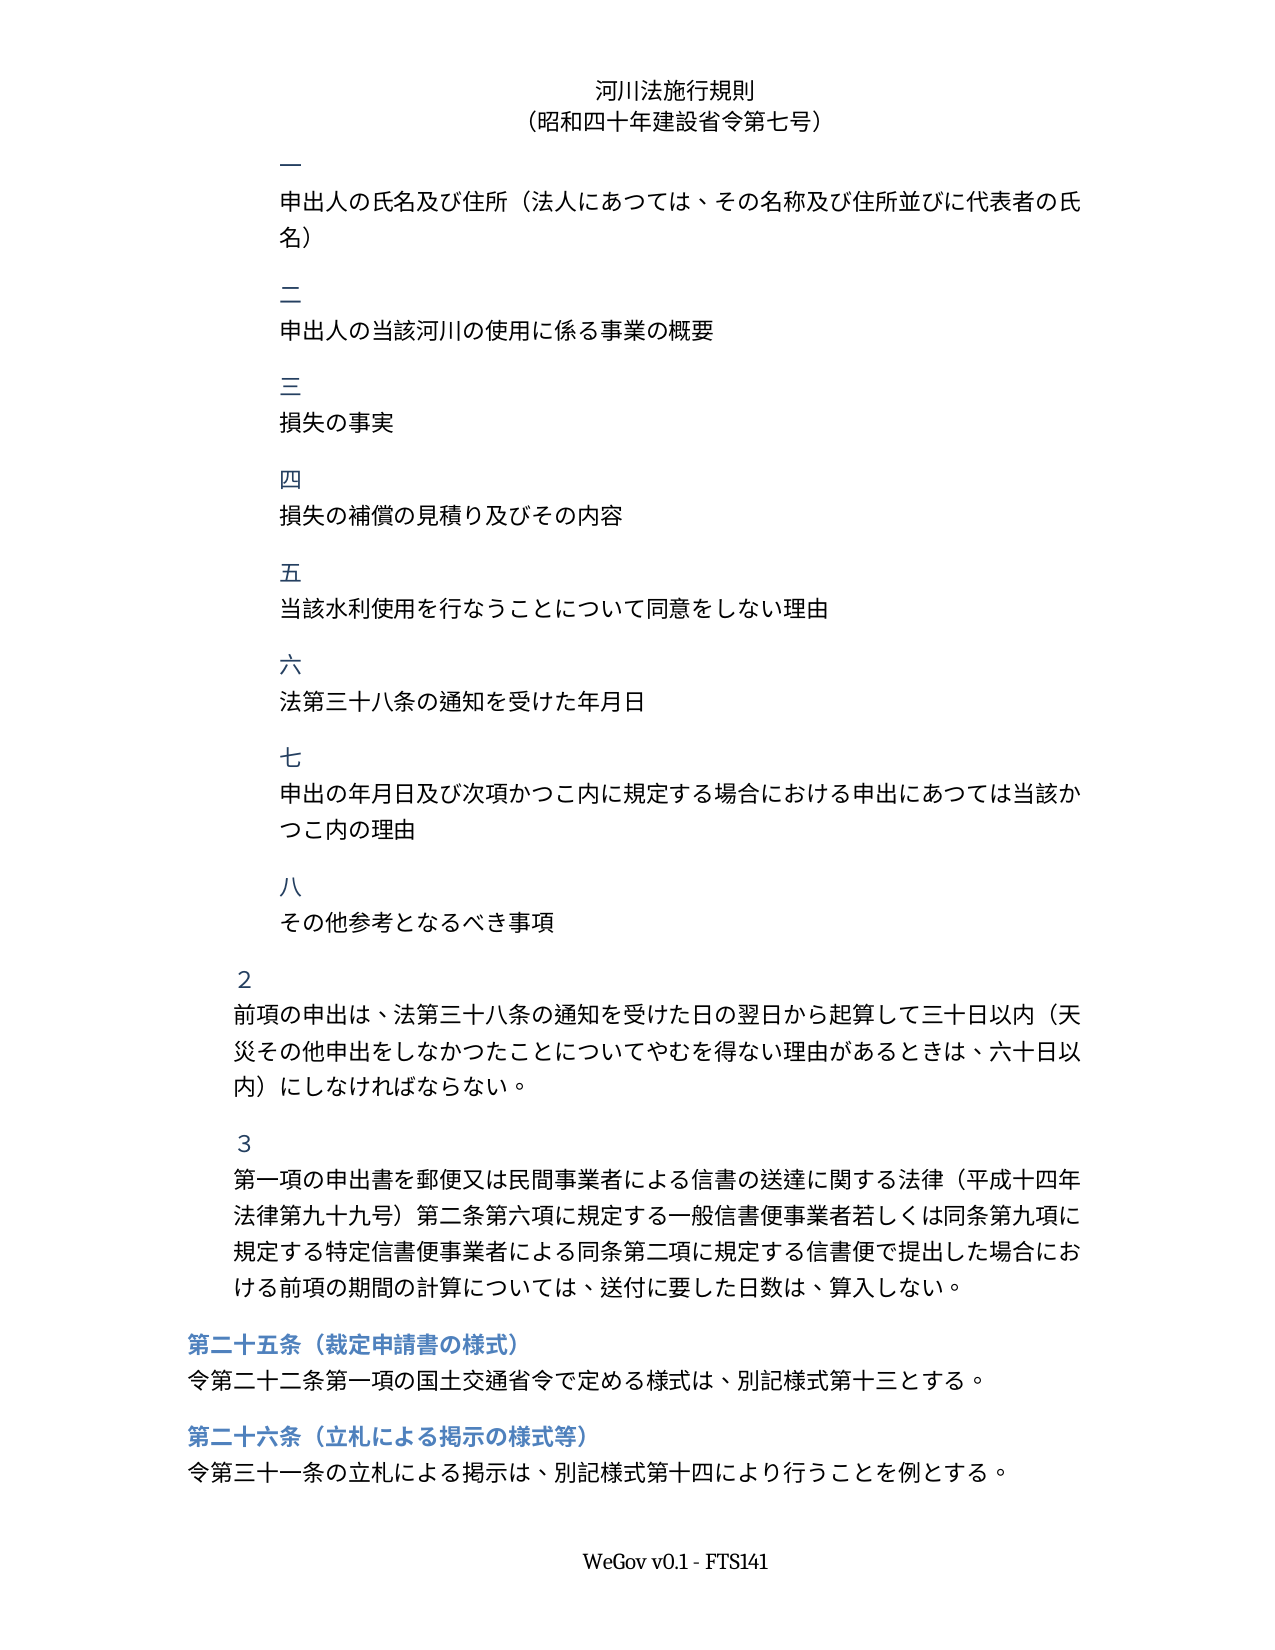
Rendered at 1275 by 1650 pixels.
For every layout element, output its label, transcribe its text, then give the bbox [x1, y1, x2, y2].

subtitle 二 [279, 279, 1087, 310]
subtitle 七 [279, 742, 1087, 773]
text 前項の申出は、法第三十八条の通知を受けた日の翌日から起算して三十日以内（天災その他申出をしなかつたことについてやむを得ない理由があるときは、六十日以内）にしなければならない。 [233, 999, 1087, 1103]
text 令第二十二条第一項の国土交通省令で定める様式は、別記様式第十三とする。 [187, 1364, 1087, 1396]
text 申出人の当該河川の使用に係る事業の概要 [279, 314, 1087, 346]
subtitle 八 [279, 871, 1087, 902]
text 第一項の申出書を郵便又は民間事業者による信書の送達に関する法律（平成十四年法律第九十九号）第二条第六項に規定する一般信書便事業者若しくは同条第九項に規定する特定信書便事業者による同条第二項に規定する信書便で提出した場合における前項の期間の計算については、送付に要した日数は、算入しない。 [233, 1164, 1087, 1303]
text その他参考となるべき事項 [279, 907, 1087, 938]
text 申出の年月日及び次項かつこ内に規定する場合における申出にあつては当該かつこ内の理由 [279, 778, 1087, 845]
subtitle 第二十五条（裁定申請書の様式） [187, 1329, 1087, 1360]
subtitle 三 [279, 371, 1087, 403]
text 損失の事実 [279, 407, 1087, 438]
text 当該水利使用を行なうことについて同意をしない理由 [279, 593, 1087, 624]
text 法第三十八条の通知を受けた年月日 [279, 685, 1087, 717]
text 令第三十一条の立札による掲示は、別記様式第十四により行うことを例とする。 [187, 1457, 1087, 1488]
subtitle 四 [279, 464, 1087, 495]
text 申出人の氏名及び住所（法人にあつては、その名称及び住所並びに代表者の氏名） [279, 186, 1087, 253]
subtitle 第二十六条（立札による掲示の様式等） [187, 1421, 1087, 1453]
subtitle ３ [233, 1128, 1087, 1159]
subtitle 一 [279, 150, 1087, 181]
subtitle 六 [279, 649, 1087, 681]
subtitle 五 [279, 557, 1087, 588]
text 損失の補償の見積り及びその内容 [279, 500, 1087, 531]
subtitle ２ [233, 963, 1087, 995]
